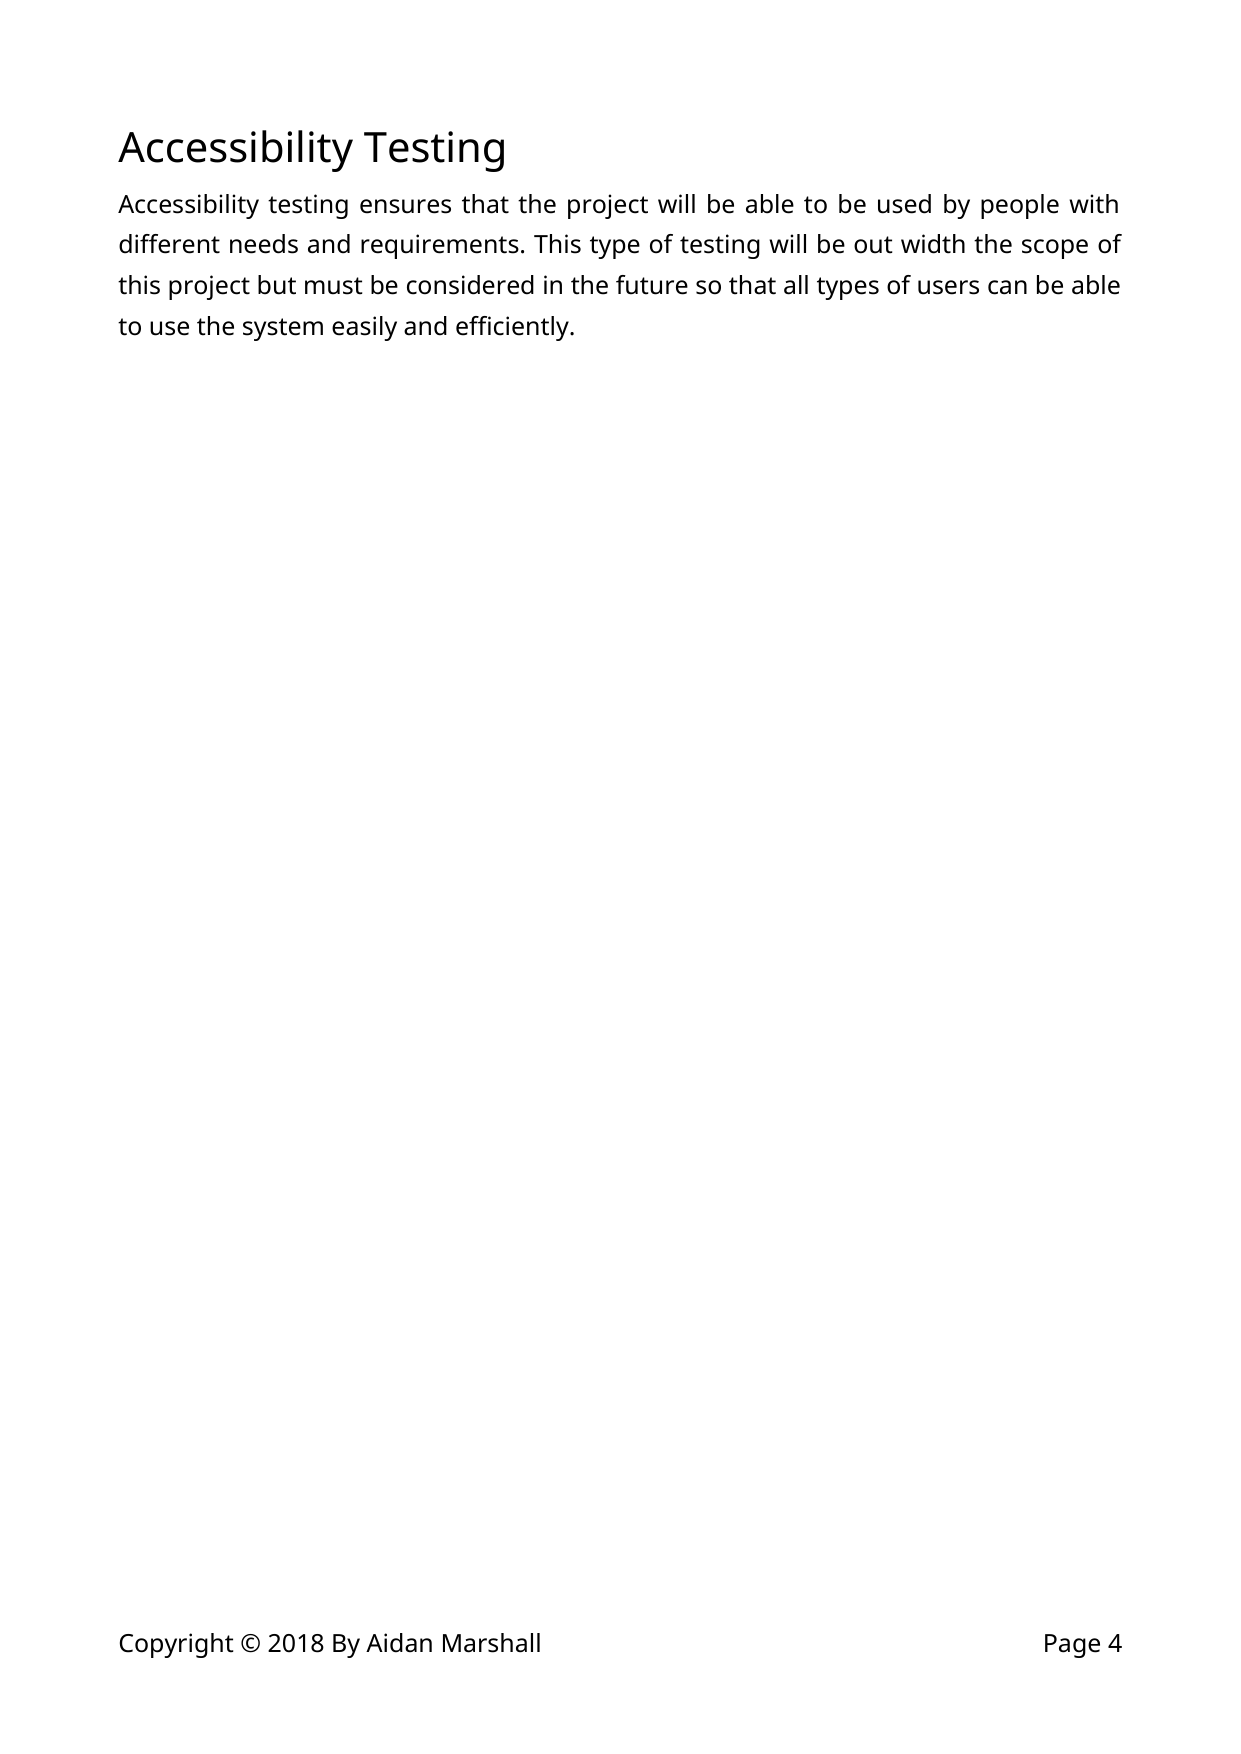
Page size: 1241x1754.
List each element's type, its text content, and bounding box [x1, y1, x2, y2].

subtitle Accessibility Testing [118, 118, 1122, 175]
text Accessibility testing ensures that the project will be able to be used by people with different needs and requirements. This type of testing will be out width the scope of this project but must be considered in the future so that all types of users can be able to use the system easily and efficiently. [118, 186, 1122, 343]
